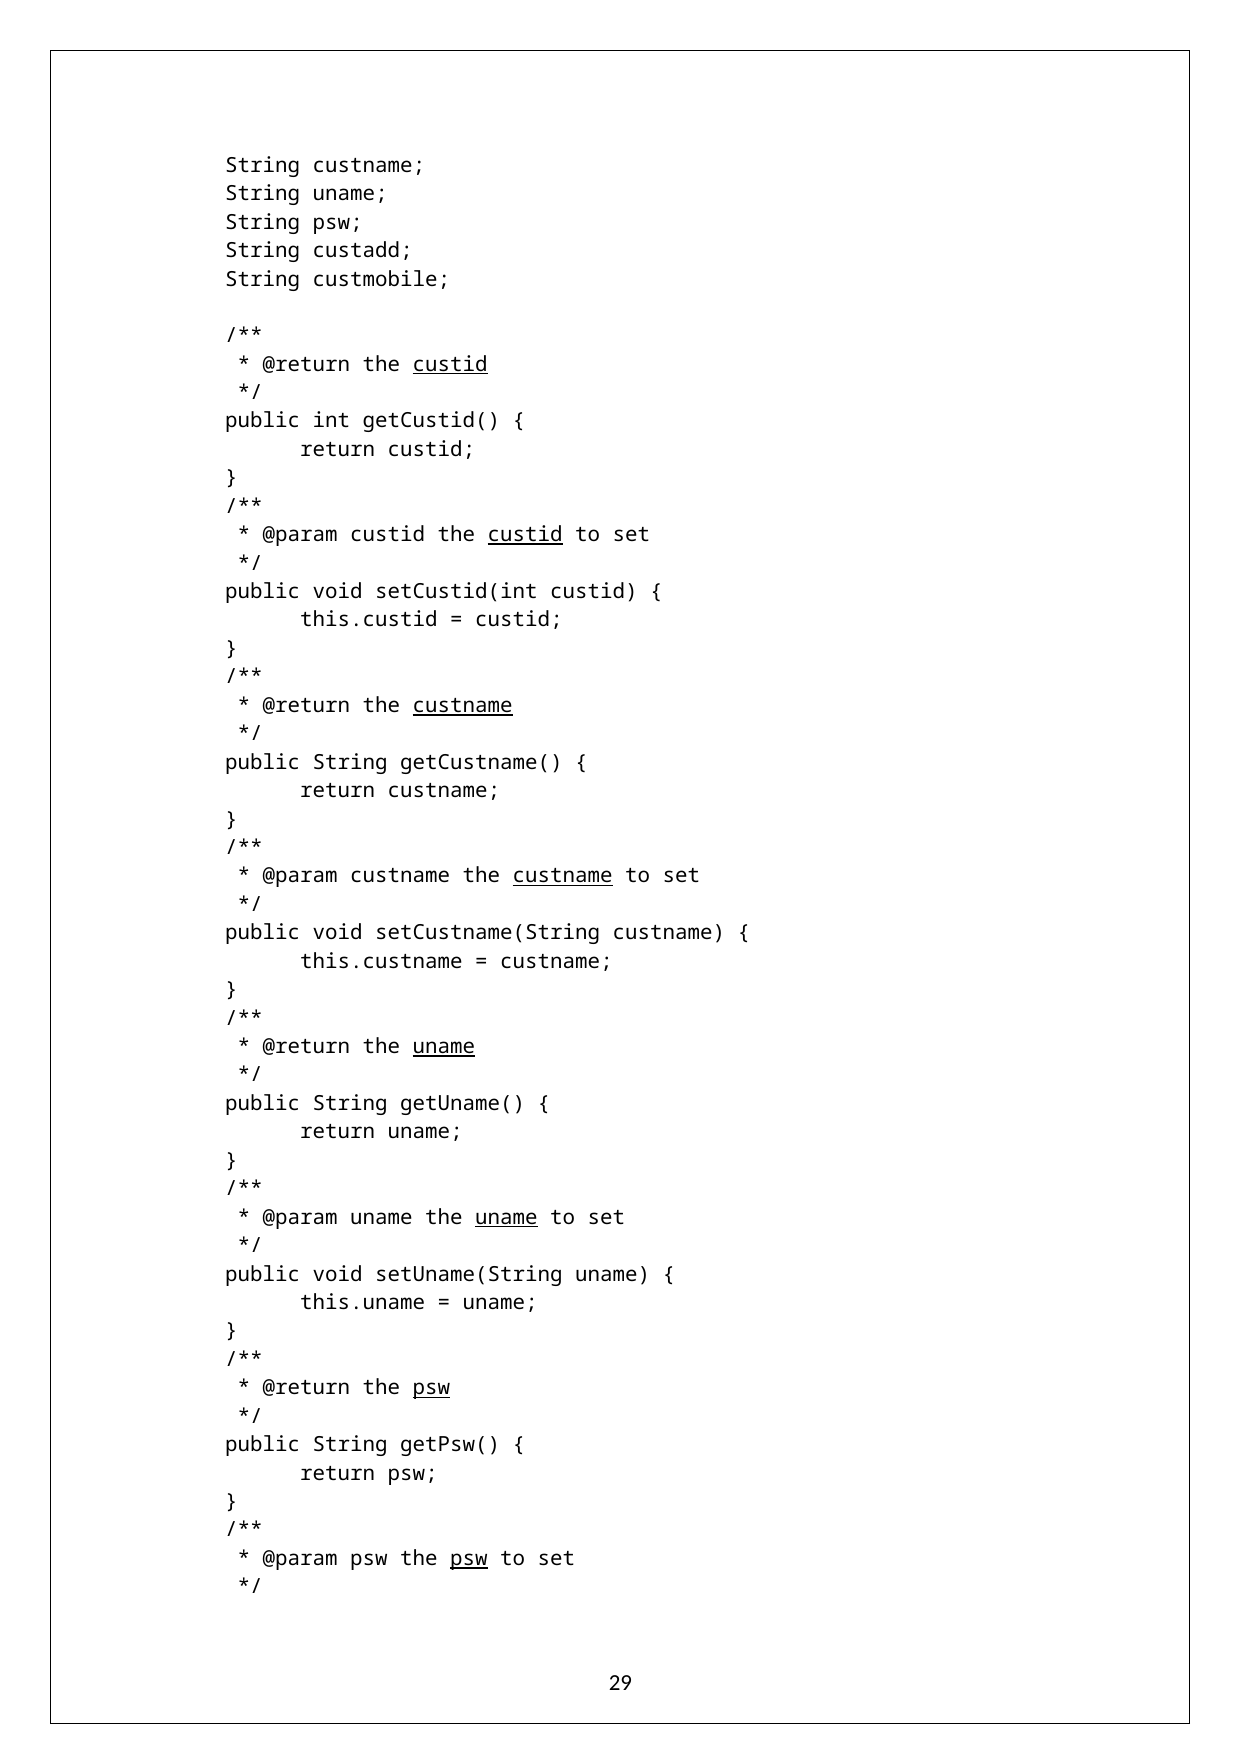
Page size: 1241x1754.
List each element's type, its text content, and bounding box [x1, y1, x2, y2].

text return custid; [150, 434, 1090, 462]
text /** [150, 320, 1090, 349]
text * @return the custname [150, 690, 1090, 718]
text public void setUname(String uname) { [150, 1259, 1090, 1287]
text /** [150, 1003, 1090, 1031]
text return psw; [150, 1458, 1090, 1486]
text } [150, 462, 1090, 491]
text * @return the custid [150, 349, 1090, 377]
text } [150, 633, 1090, 661]
text this.uname = uname; [150, 1287, 1090, 1316]
text return custname; [150, 775, 1090, 804]
text */ [150, 1571, 1090, 1600]
text String custname; [150, 150, 1090, 178]
text String custadd; [150, 235, 1090, 264]
text public int getCustid() { [150, 406, 1090, 434]
text * @param uname the uname to set [150, 1202, 1090, 1230]
text String uname; [150, 178, 1090, 207]
text */ [150, 1401, 1090, 1429]
text /** [150, 491, 1090, 519]
text this.custname = custname; [150, 946, 1090, 974]
text /** [150, 661, 1090, 690]
text String custmobile; [150, 264, 1090, 292]
text * @param psw the psw to set [150, 1543, 1090, 1571]
text } [150, 804, 1090, 832]
text public String getCustname() { [150, 747, 1090, 775]
text * @param custname the custname to set [150, 861, 1090, 889]
text } [150, 1145, 1090, 1173]
text */ [150, 889, 1090, 917]
text */ [150, 548, 1090, 576]
text */ [150, 1059, 1090, 1088]
text /** [150, 832, 1090, 861]
text public String getPsw() { [150, 1429, 1090, 1458]
text public void setCustid(int custid) { [150, 576, 1090, 604]
text * @return the uname [150, 1031, 1090, 1059]
text } [150, 974, 1090, 1003]
text */ [150, 1230, 1090, 1259]
text * @return the psw [150, 1372, 1090, 1401]
text /** [150, 1173, 1090, 1202]
text */ [150, 718, 1090, 747]
text this.custid = custid; [150, 604, 1090, 633]
text return uname; [150, 1116, 1090, 1145]
text public String getUname() { [150, 1088, 1090, 1116]
text /** [150, 1344, 1090, 1372]
text } [150, 1486, 1090, 1514]
text */ [150, 377, 1090, 406]
text public void setCustname(String custname) { [150, 917, 1090, 946]
text * @param custid the custid to set [150, 519, 1090, 548]
text /** [150, 1514, 1090, 1543]
text String psw; [150, 207, 1090, 235]
text } [150, 1316, 1090, 1344]
